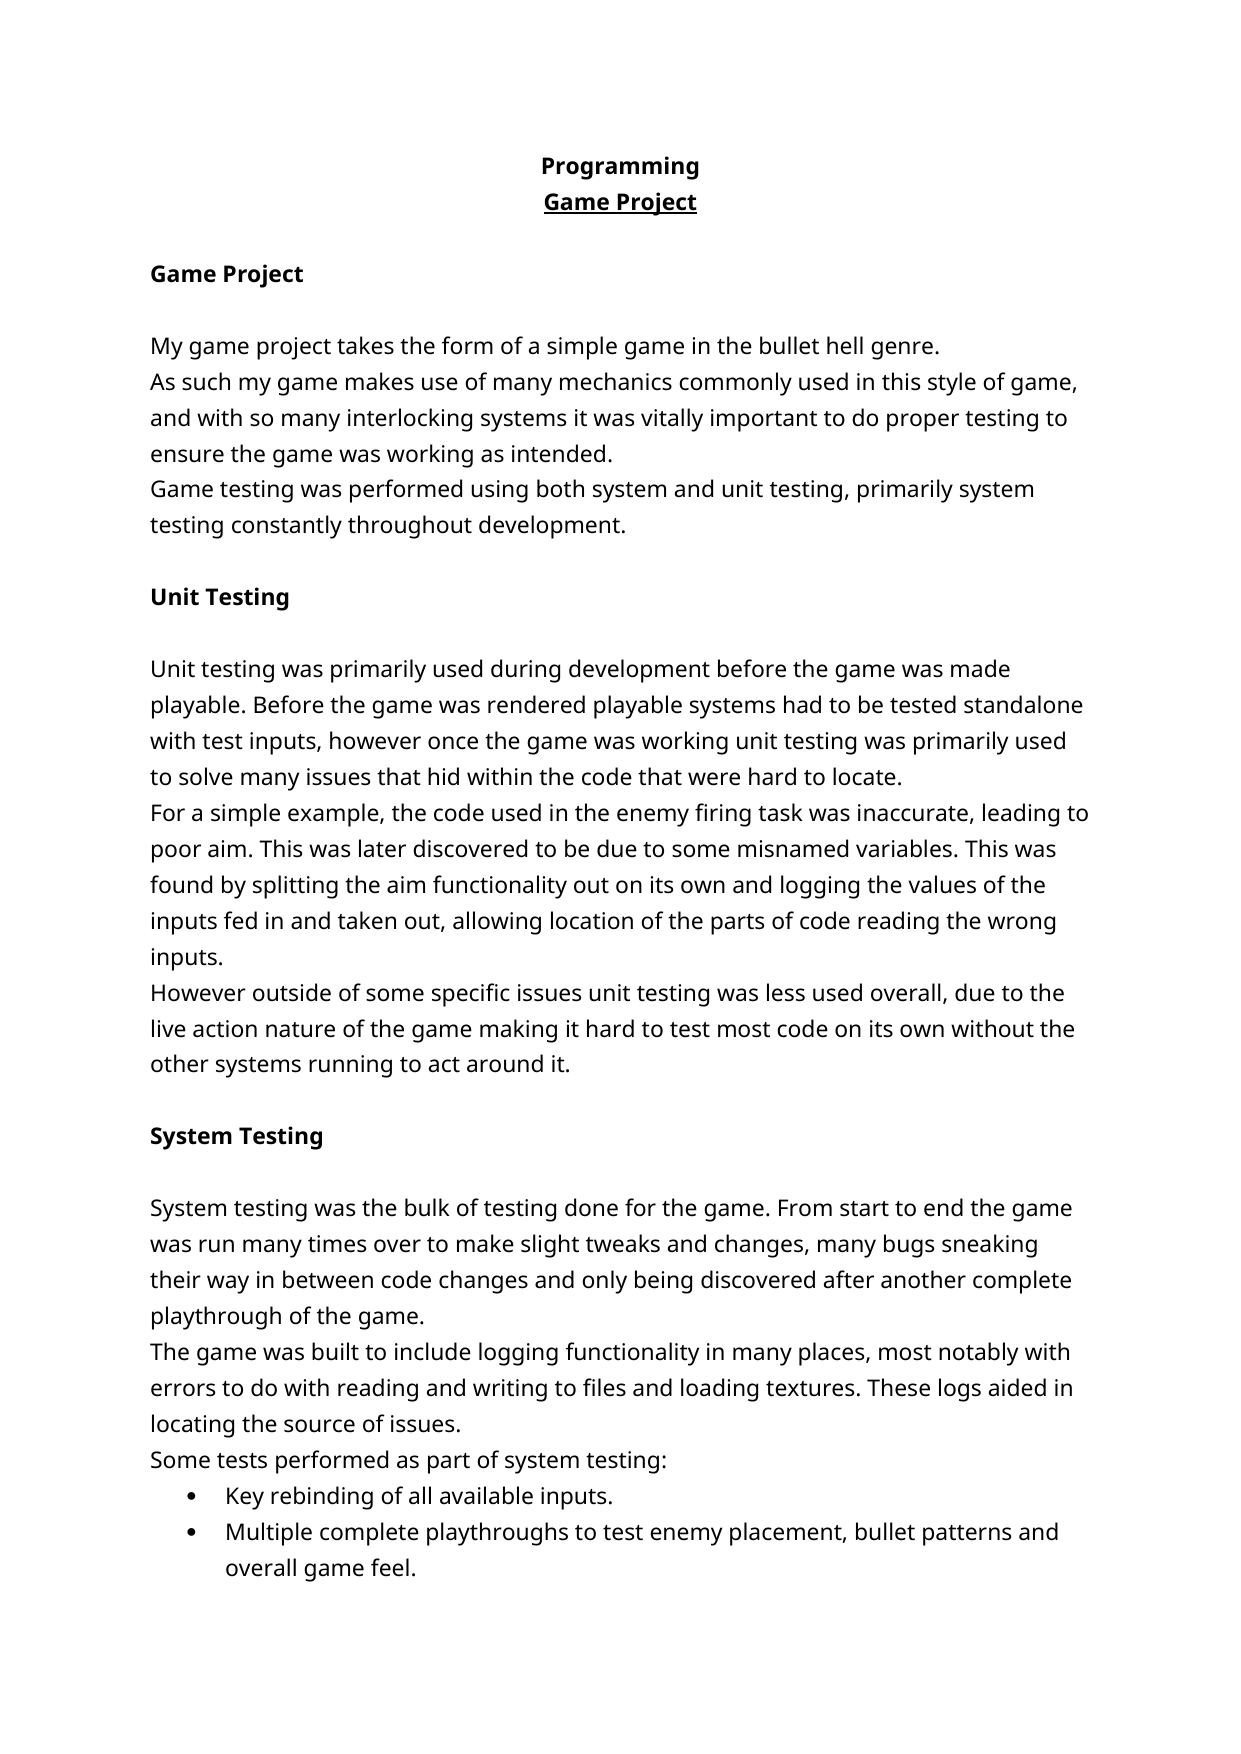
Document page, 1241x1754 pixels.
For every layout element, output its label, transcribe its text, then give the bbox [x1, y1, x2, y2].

text Game Project [150, 186, 1090, 217]
text Unit Testing [150, 581, 1090, 612]
list Key rebinding of all available inputs. [187, 1480, 1090, 1511]
text System testing was the bulk of testing done for the game. From start to end the game was run many times over to make slight tweaks and changes, many bugs sneaking their way in between code changes and only being discovered after another complete playthrough of the game. [150, 1192, 1090, 1331]
text System Testing [150, 1120, 1090, 1152]
text Some tests performed as part of system testing: [150, 1444, 1090, 1475]
text However outside of some specific issues unit testing was less used overall, due to the live action nature of the game making it hard to test most code on its own without the other systems running to act around it. [150, 977, 1090, 1080]
text Unit testing was primarily used during development before the game was made playable. Before the game was rendered playable systems had to be tested standalone with test inputs, however once the game was working unit testing was primarily used to solve many issues that hid within the code that were hard to locate. [150, 653, 1090, 792]
text My game project takes the form of a simple game in the bullet hell genre. [150, 330, 1090, 361]
text Game testing was performed using both system and unit testing, primarily system testing constantly throughout development. [150, 473, 1090, 541]
text Game Project [150, 258, 1090, 289]
text Programming [150, 150, 1090, 181]
text For a simple example, the code used in the enemy firing task was inaccurate, leading to poor aim. This was later discovered to be due to some misnamed variables. This was found by splitting the aim functionality out on its own and logging the values of the inputs fed in and taken out, allowing location of the parts of code reading the wrong inputs. [150, 797, 1090, 972]
text As such my game makes use of many mechanics commonly used in this style of game, and with so many interlocking systems it was vitally important to do proper testing to ensure the game was working as intended. [150, 366, 1090, 469]
text The game was built to include logging functionality in many places, most notably with errors to do with reading and writing to files and loading textures. These logs aided in locating the source of issues. [150, 1336, 1090, 1439]
list Multiple complete playthroughs to test enemy placement, bullet patterns and overall game feel. [187, 1516, 1090, 1583]
